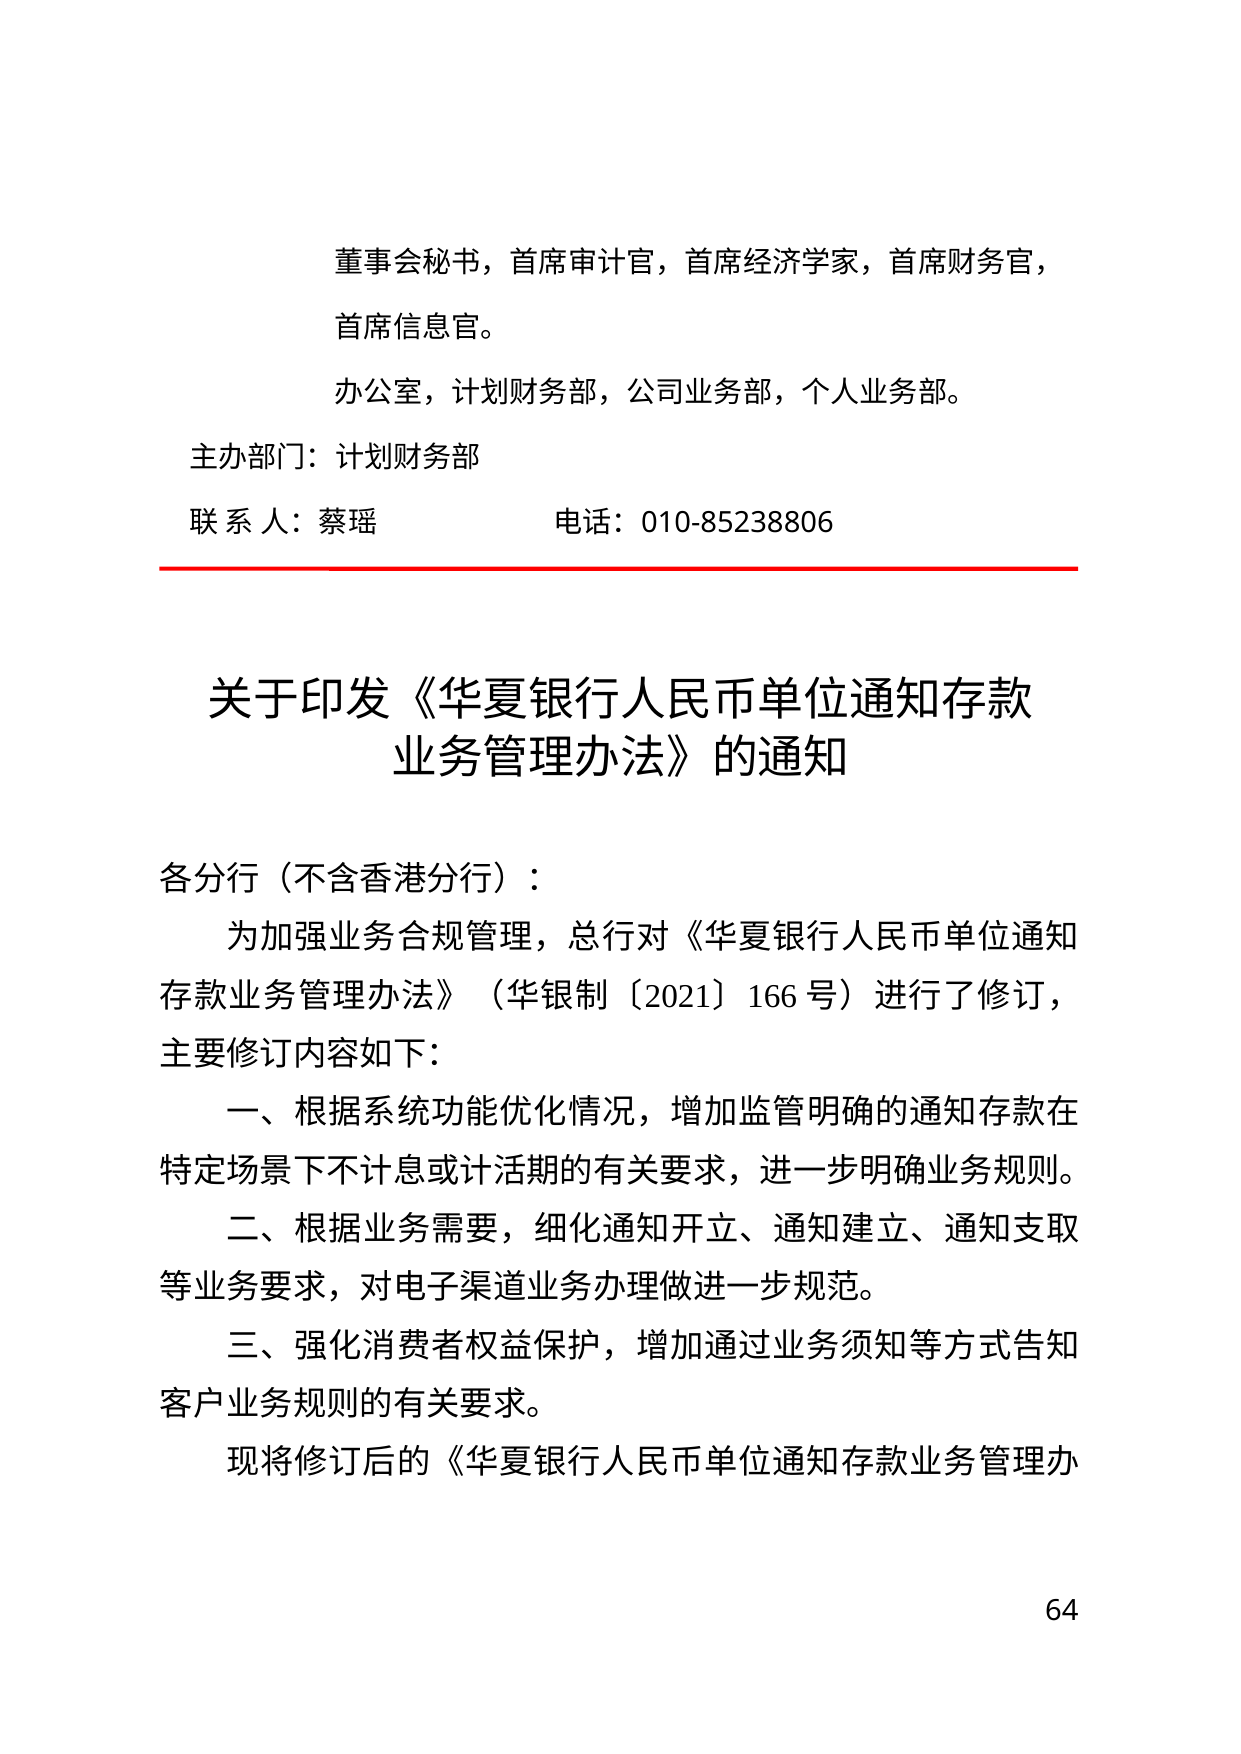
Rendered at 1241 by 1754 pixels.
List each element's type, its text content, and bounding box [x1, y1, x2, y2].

text 董事会秘书，首席审计官，首席经济学家，首席财务官， [159, 227, 1081, 292]
text 关于印发《华夏银行人民币单位通知存款 [159, 669, 1081, 727]
list 业务管理办法》的通知 [159, 727, 1081, 785]
text 二、根据业务需要，细化通知开立、通知建立、通知支取等业务要求，对电子渠道业务办理做进一步规范。 [159, 1194, 1081, 1310]
text 首席信息官。 [159, 292, 1081, 357]
text 主办部门：计划财务部 [159, 422, 1081, 487]
text 一、根据系统功能优化情况，增加监管明确的通知存款在特定场景下不计息或计活期的有关要求，进一步明确业务规则。 [159, 1077, 1081, 1194]
text 办公室，计划财务部，公司业务部，个人业务部。 [159, 357, 1081, 422]
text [159, 1427, 1081, 1485]
text 联 系 人：蔡瑶 电话：010-85238806 [159, 487, 1081, 552]
text 各分行（不含香港分行）： [159, 844, 1081, 902]
list 三、强化消费者权益保护，增加通过业务须知等方式告知客户业务规则的有关要求。 [159, 1310, 1081, 1427]
text 为加强业务合规管理，总行对《华夏银行人民币单位通知存款业务管理办法》（华银制〔2021〕166号）进行了修订，主要修订内容如下： [159, 902, 1081, 1077]
